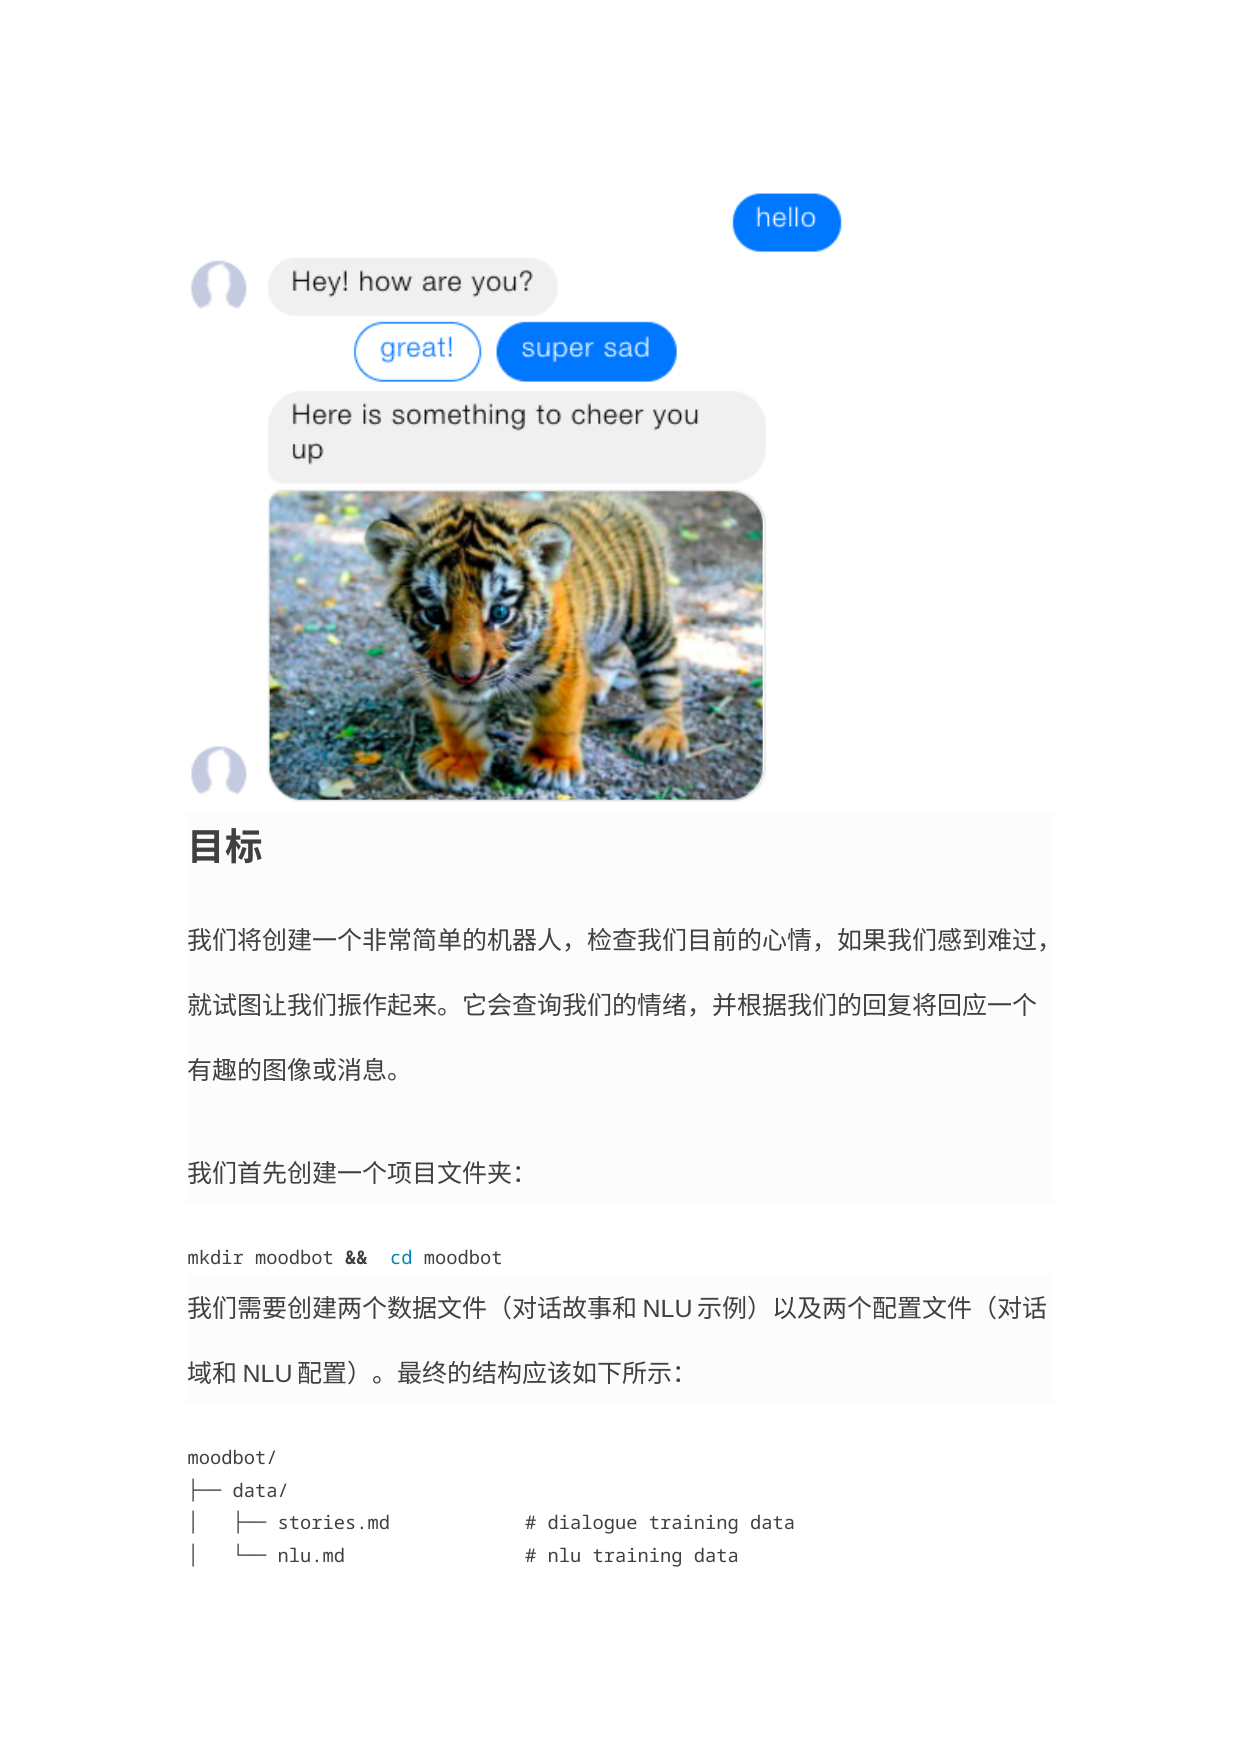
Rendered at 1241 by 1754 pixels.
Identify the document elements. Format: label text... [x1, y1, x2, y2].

picture [187, 162, 846, 811]
text mkdir moodbot && cd moodbot [187, 1241, 1053, 1274]
subtitle 目标 [187, 812, 1053, 877]
text 我们需要创建两个数据文件（对话故事和NLU示例）以及两个配置文件（对话域和NLU配置）。最终的结构应该如下所示： [187, 1274, 1053, 1404]
text ├── data/ [187, 1474, 1053, 1506]
text │ └── nlu.md # nlu training data [187, 1539, 1053, 1571]
text moodbot/ [187, 1441, 1053, 1474]
text 我们将创建一个非常简单的机器人，检查我们目前的心情，如果我们感到难过，就试图让我们振作起来。它会查询我们的情绪，并根据我们的回复将回应一个有趣的图像或消息。 [187, 906, 1053, 1101]
text │ ├── stories.md # dialogue training data [187, 1506, 1053, 1539]
text 我们首先创建一个项目文件夹： [187, 1139, 1053, 1204]
